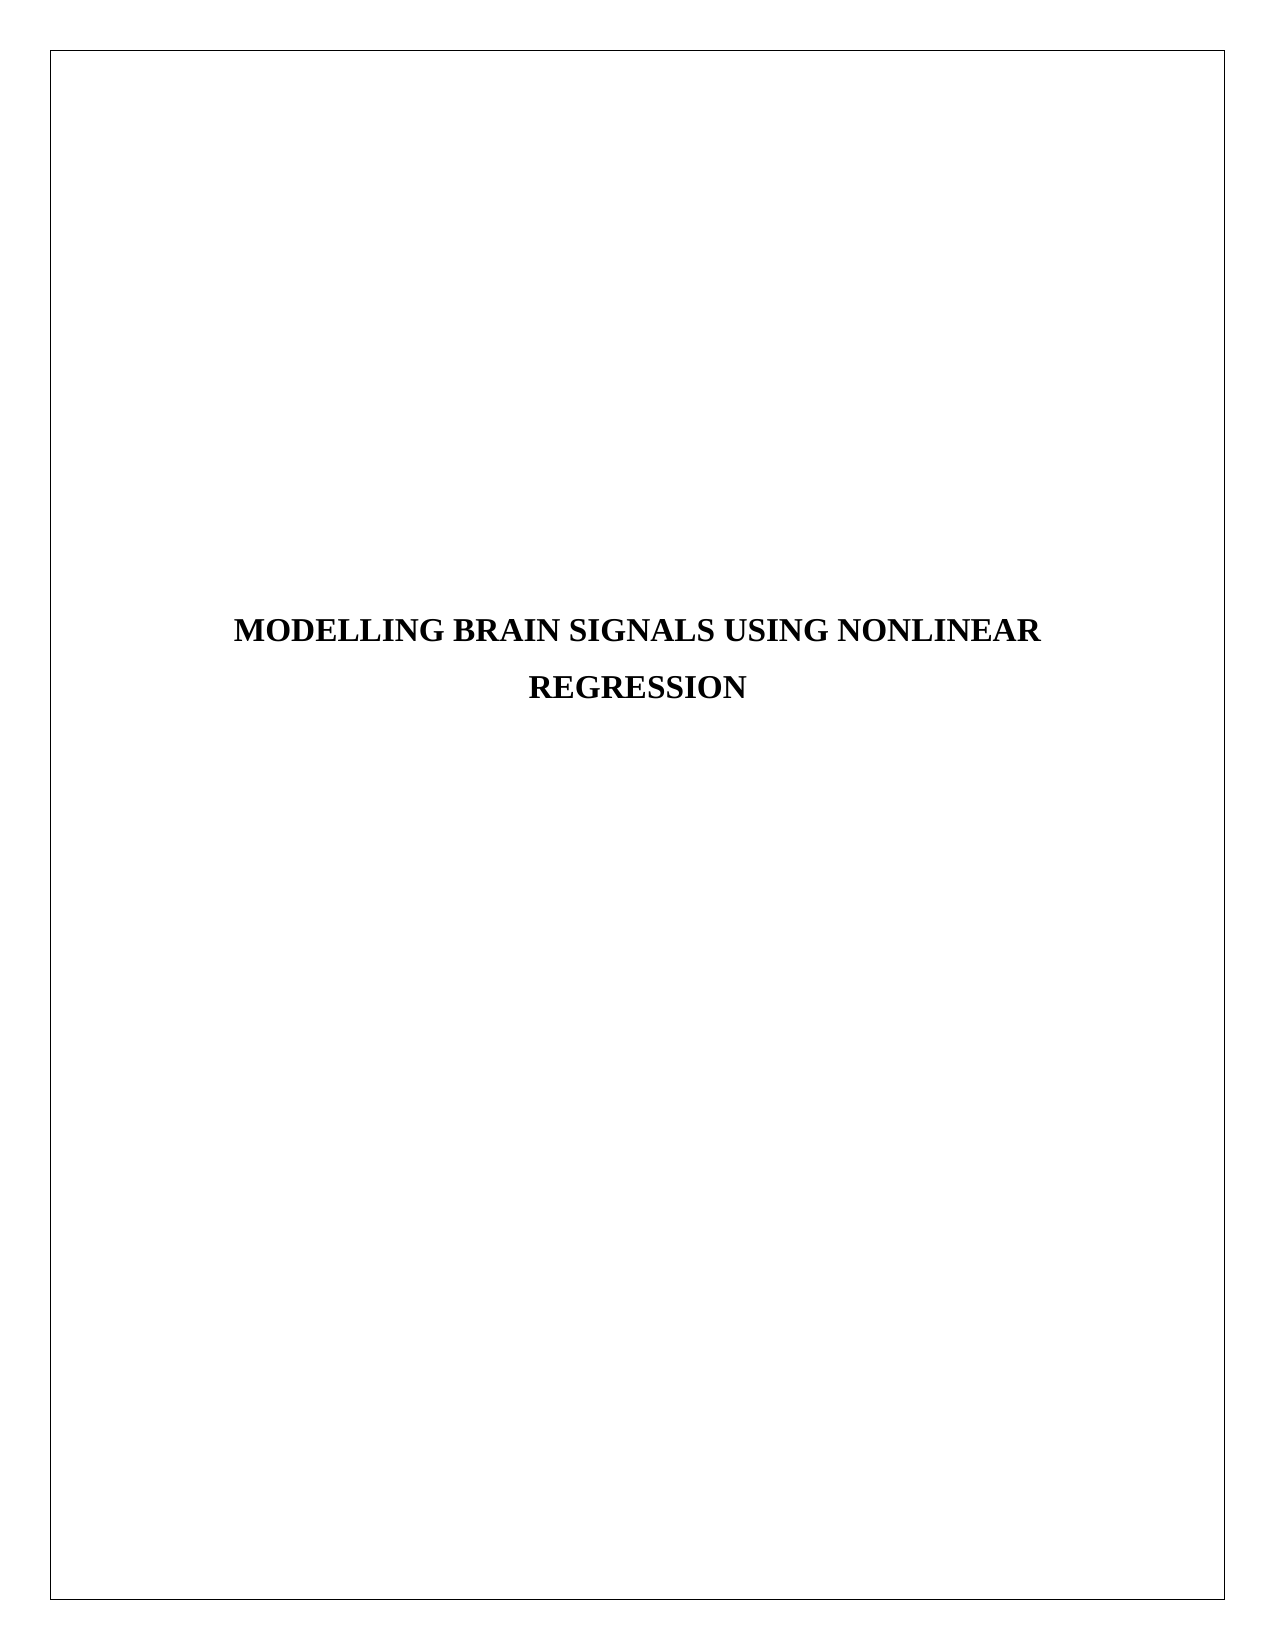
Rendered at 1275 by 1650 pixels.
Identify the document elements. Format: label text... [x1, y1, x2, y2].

text MODELLING BRAIN SIGNALS USING NONLINEAR REGRESSION [150, 610, 1125, 706]
